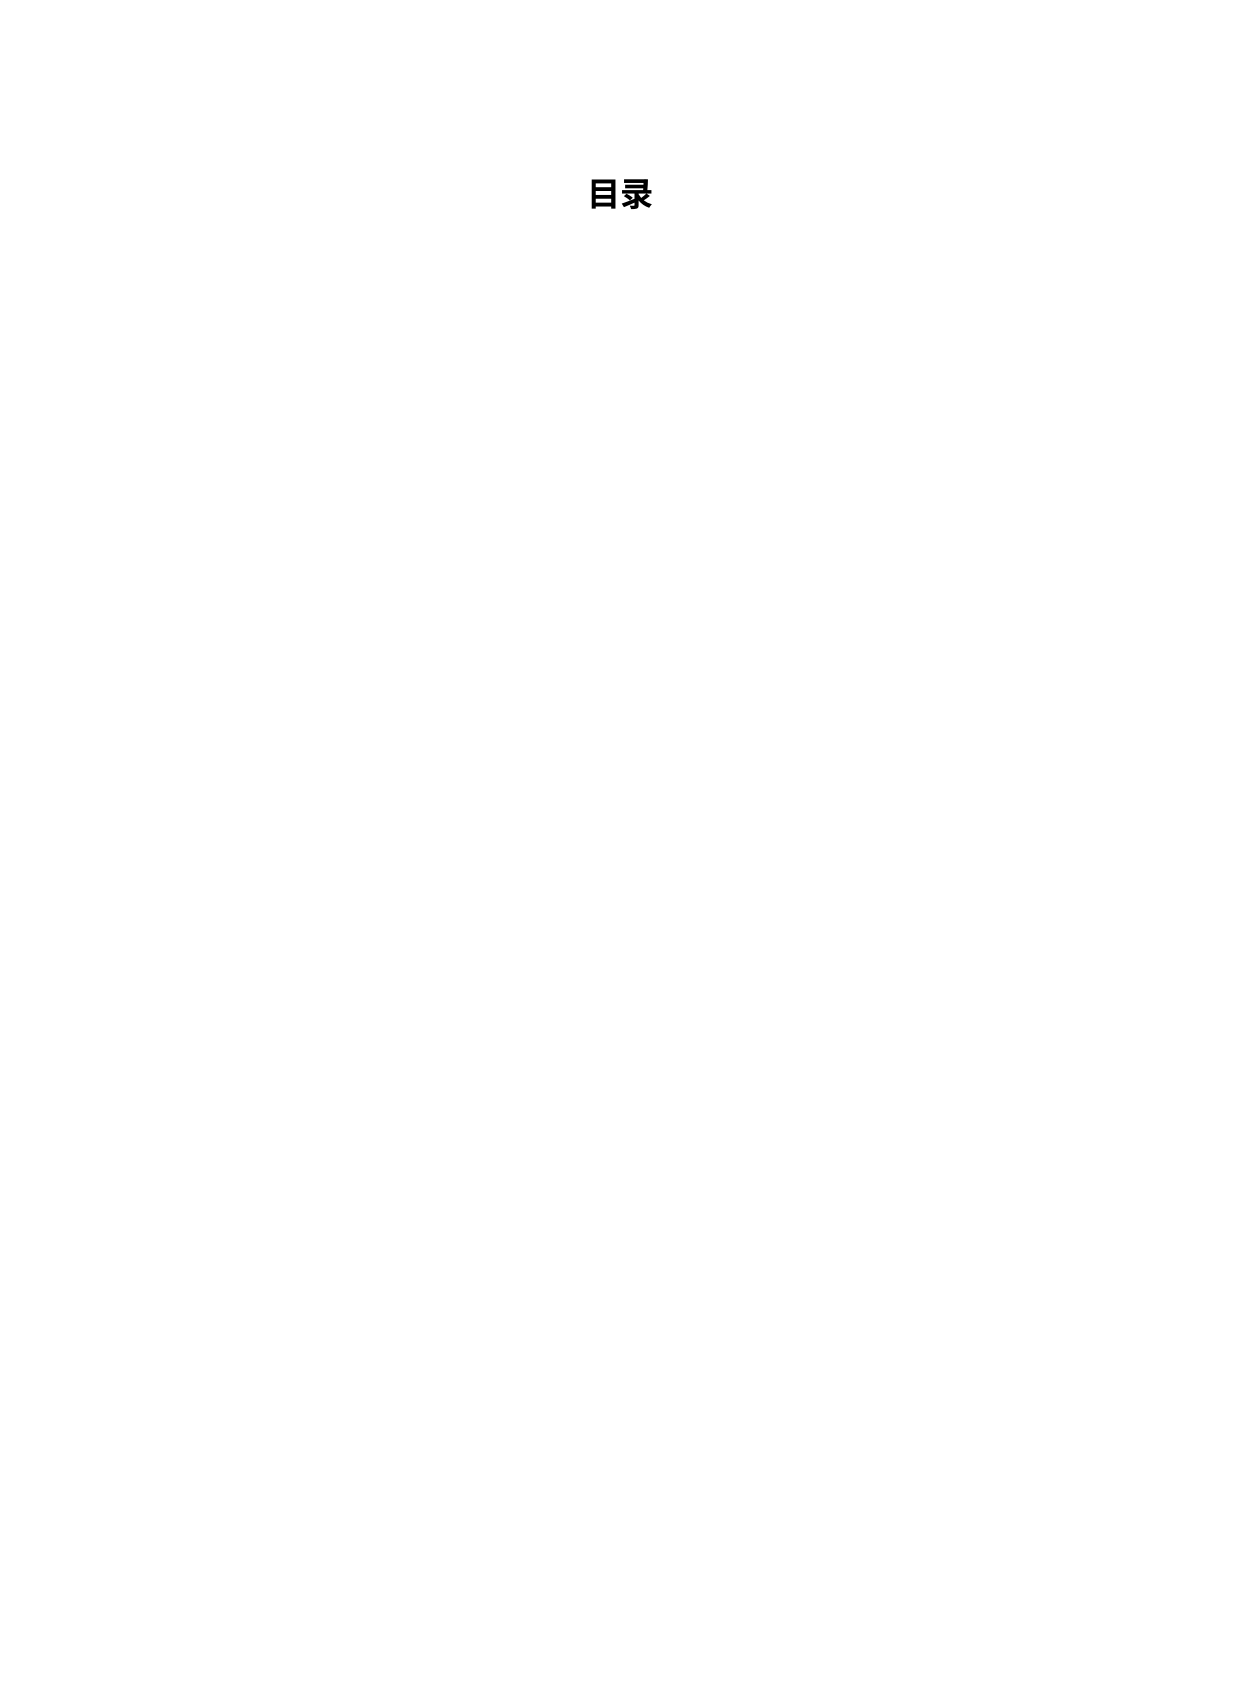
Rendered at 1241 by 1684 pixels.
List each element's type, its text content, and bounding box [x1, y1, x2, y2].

text 目录 [187, 159, 1053, 224]
